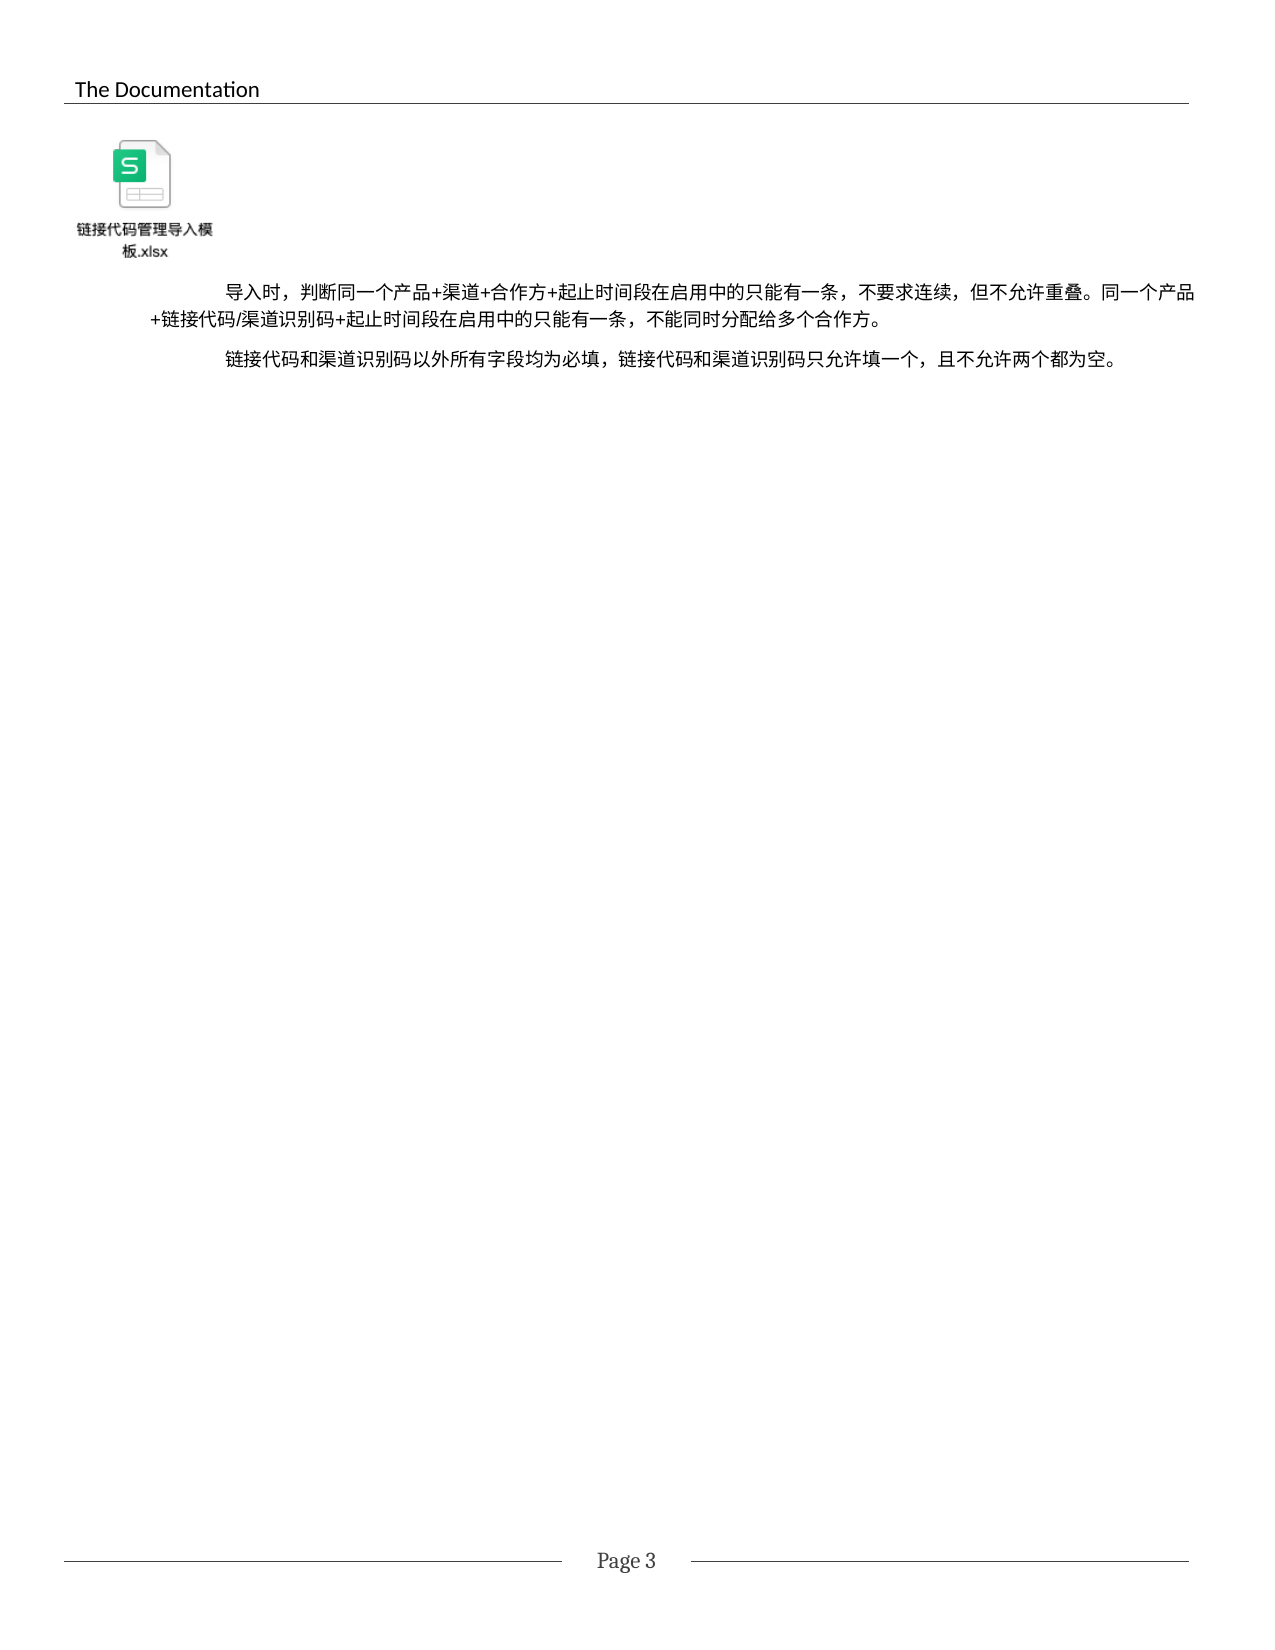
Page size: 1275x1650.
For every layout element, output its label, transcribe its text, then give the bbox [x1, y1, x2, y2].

text 链接代码和渠道识别码以外所有字段均为必填，链接代码和渠道识别码只允许填一个，且不允许两个都为空。 [150, 344, 1200, 372]
text 导入时，判断同一个产品+渠道+合作方+起止时间段在启用中的只能有一条，不要求连续，但不允许重叠。同一个产品+链接代码/渠道识别码+起止时间段在启用中的只能有一条，不能同时分配给多个合作方。 [150, 277, 1200, 332]
picture [75, 125, 215, 265]
